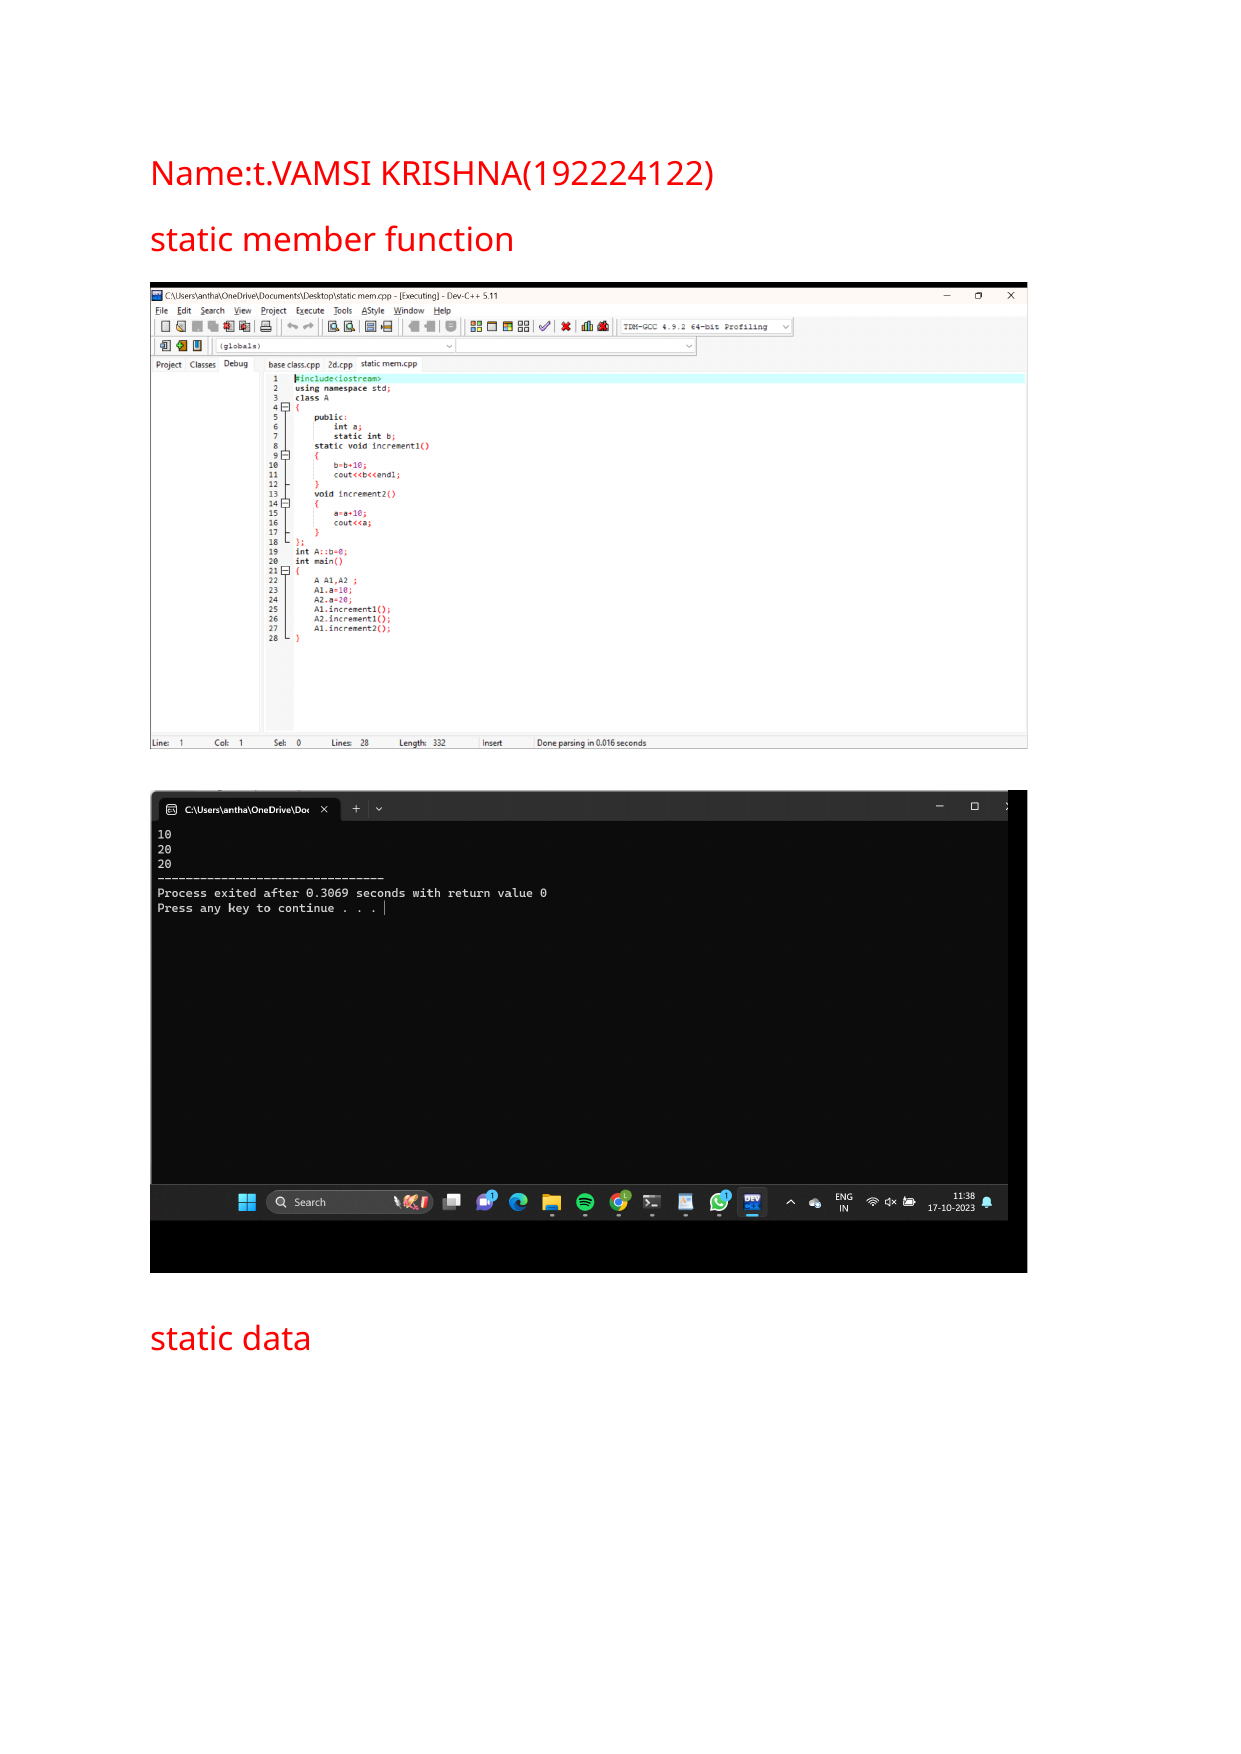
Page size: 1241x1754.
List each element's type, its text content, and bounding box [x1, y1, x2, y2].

picture [150, 790, 1028, 1273]
text static member function [150, 216, 1090, 262]
text Name:t.VAMSI KRISHNA(192224122) [150, 150, 1090, 195]
text static data [150, 1314, 1090, 1360]
picture [150, 282, 1028, 749]
